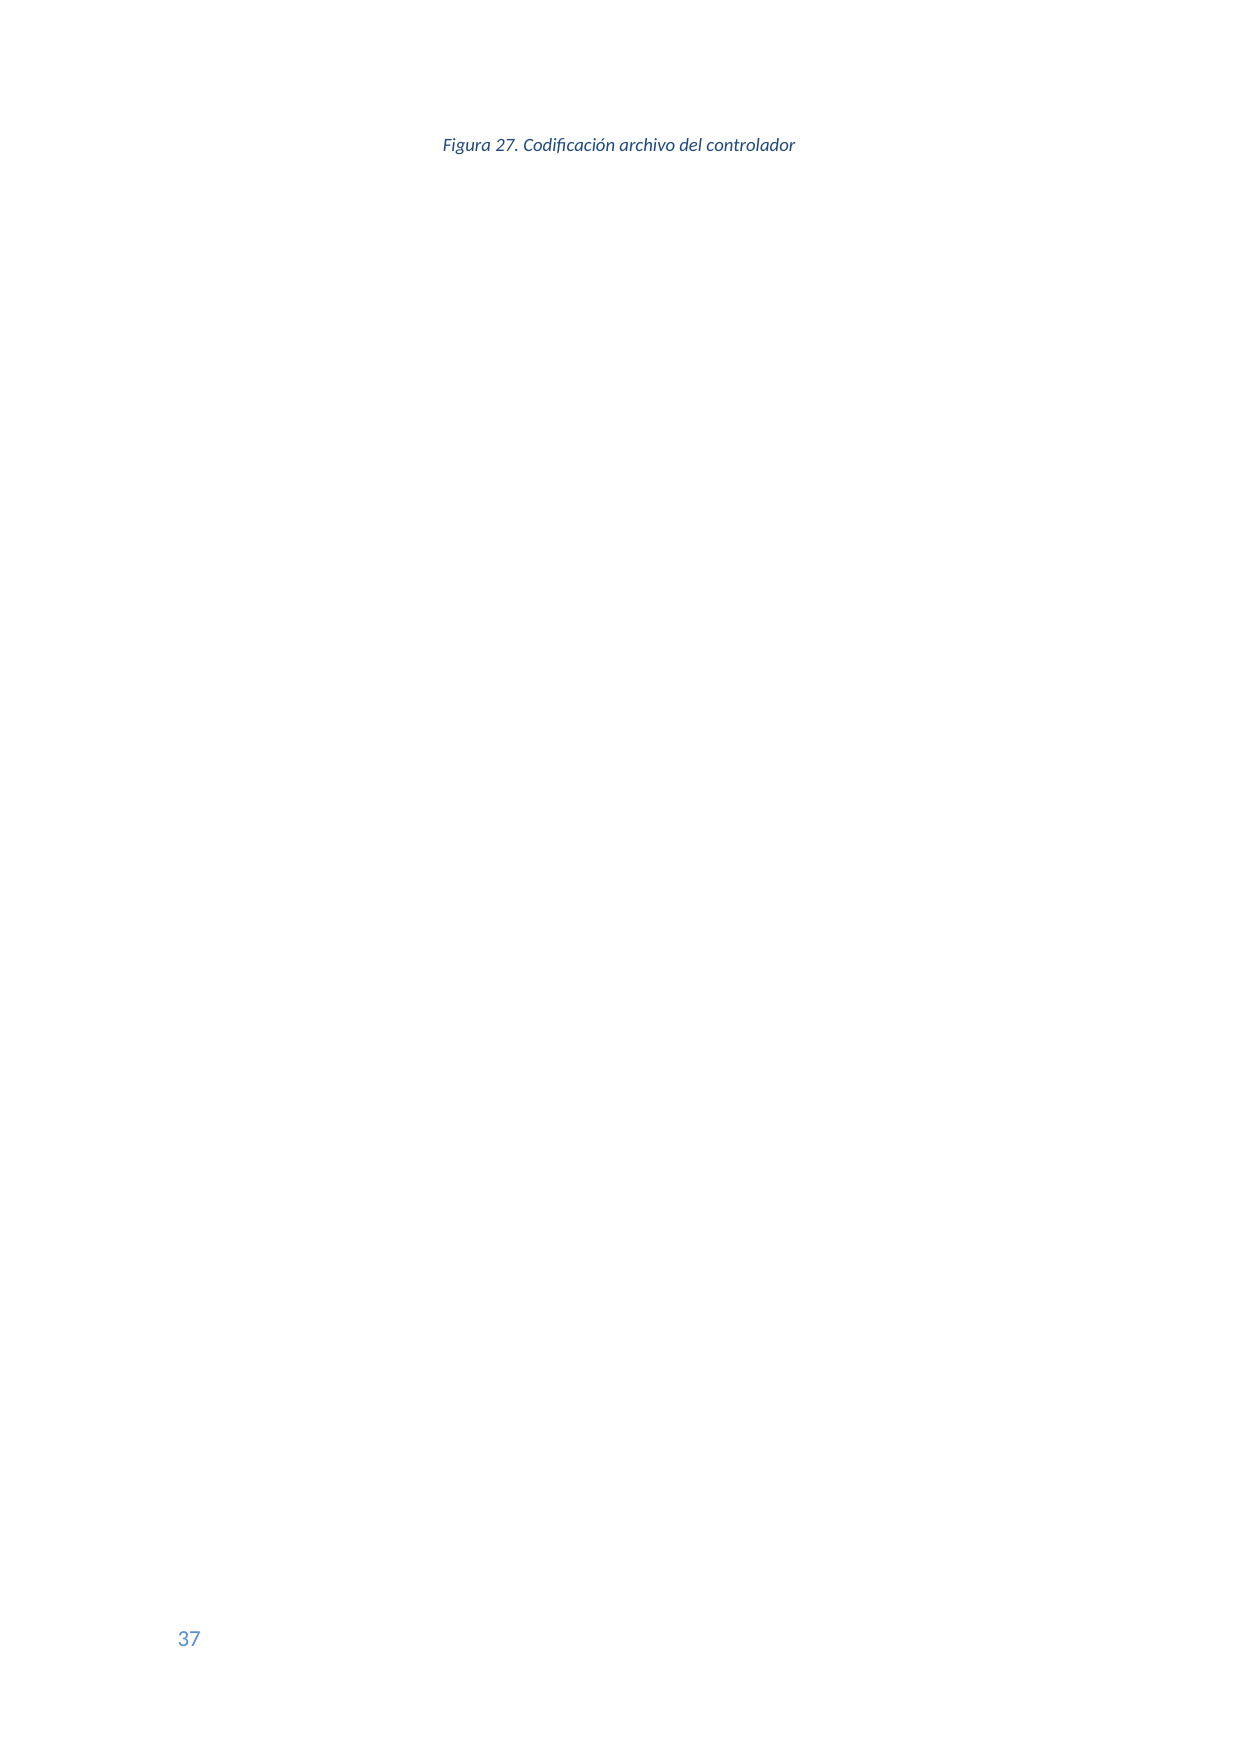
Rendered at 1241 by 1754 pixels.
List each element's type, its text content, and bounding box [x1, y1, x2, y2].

text Figura 27. Codificación archivo del controlador [177, 133, 1063, 156]
